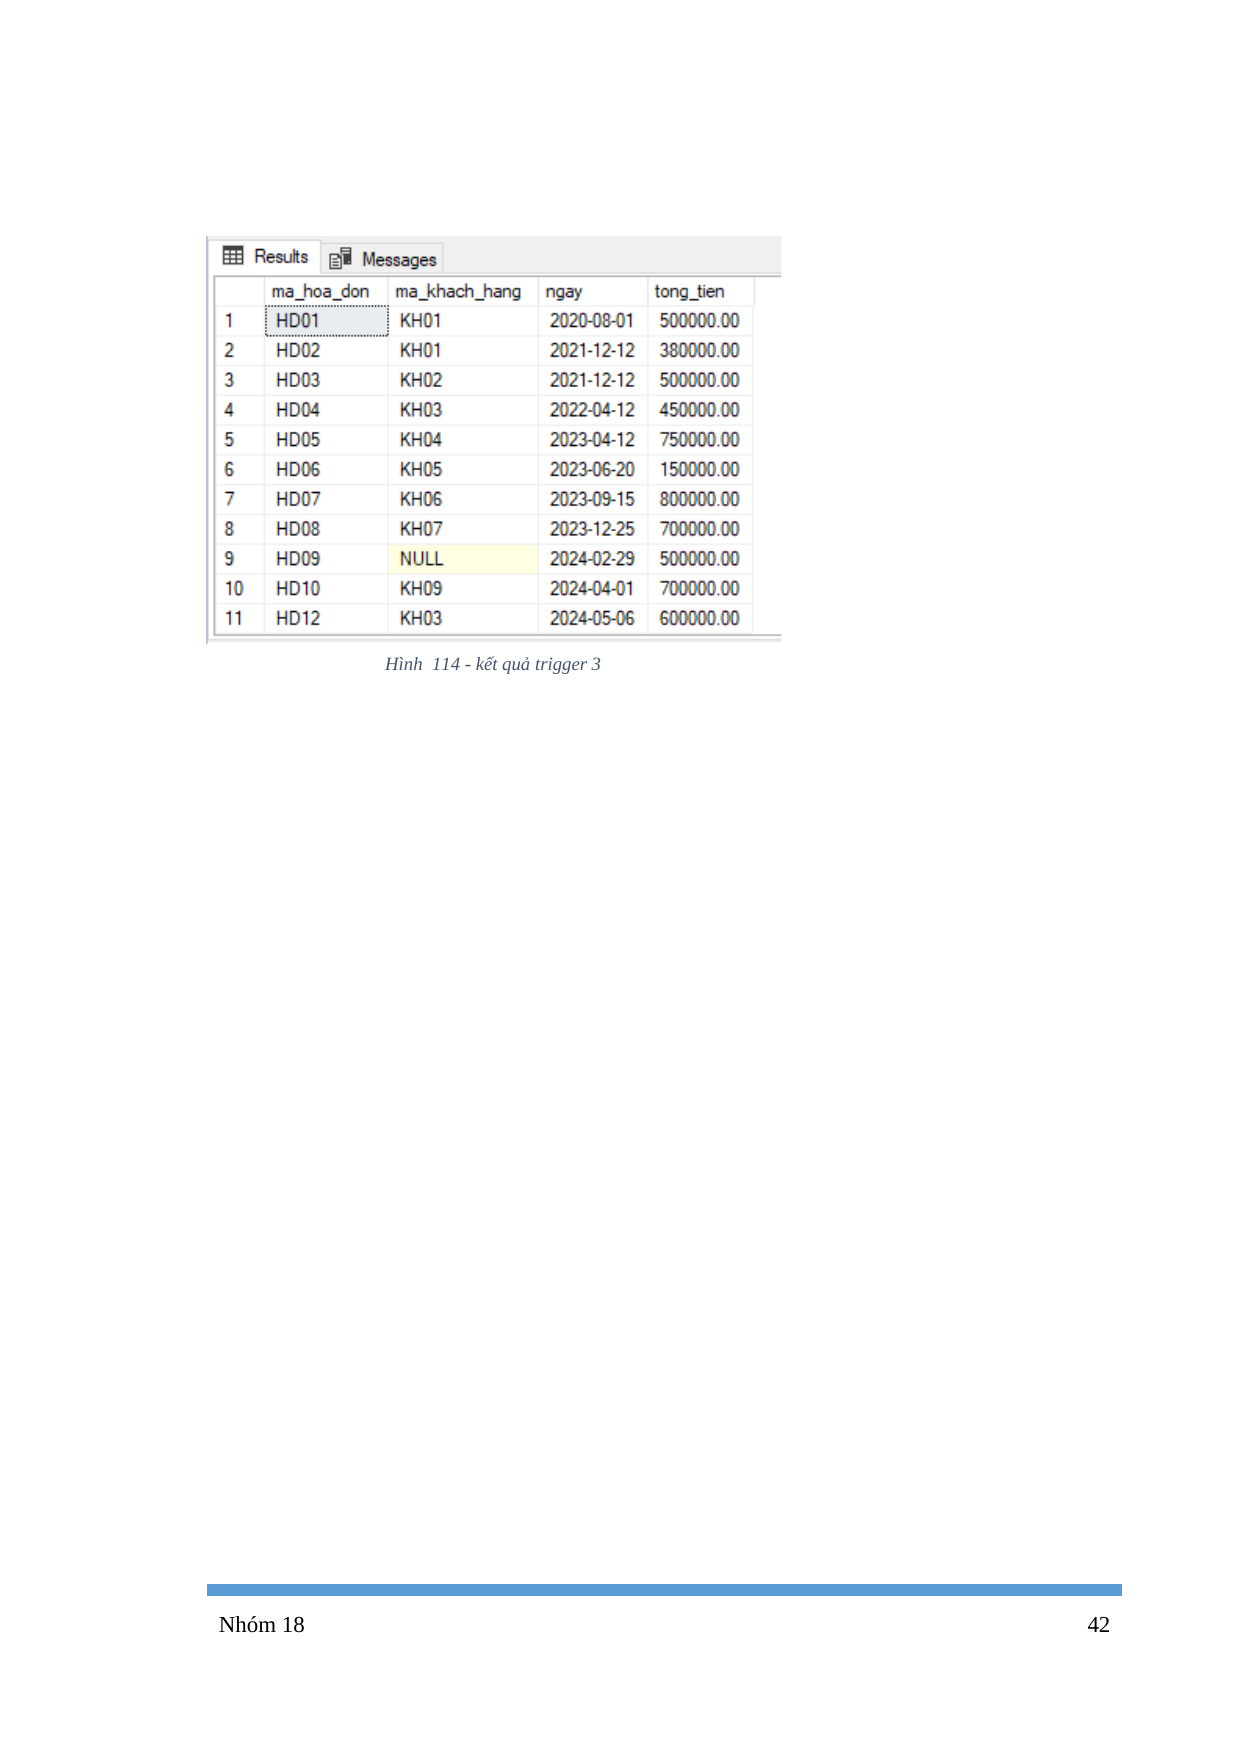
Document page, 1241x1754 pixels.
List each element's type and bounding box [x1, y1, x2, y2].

picture [206, 236, 782, 644]
